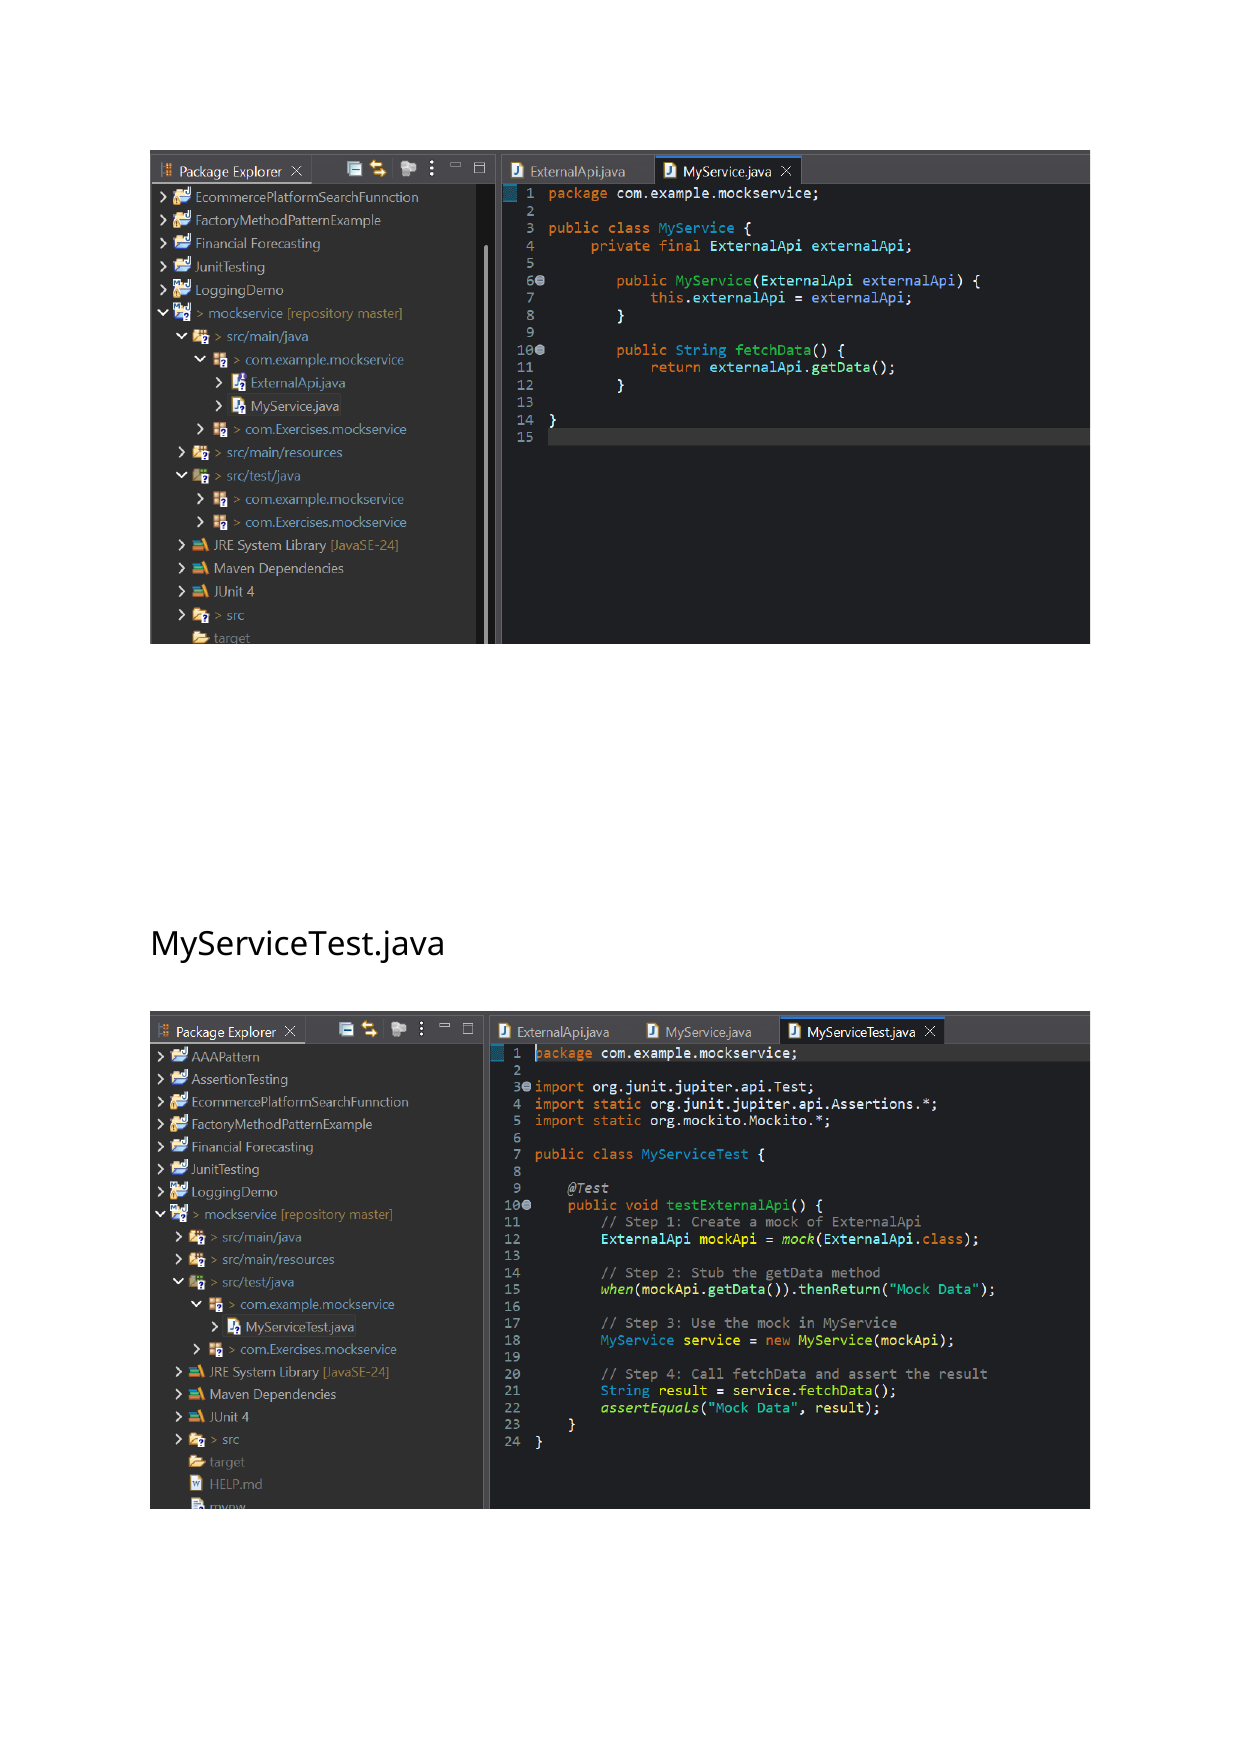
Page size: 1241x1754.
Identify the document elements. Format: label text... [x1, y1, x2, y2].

picture [150, 1011, 1091, 1509]
picture [150, 150, 1091, 644]
text MyServiceTest.java [150, 920, 1090, 966]
